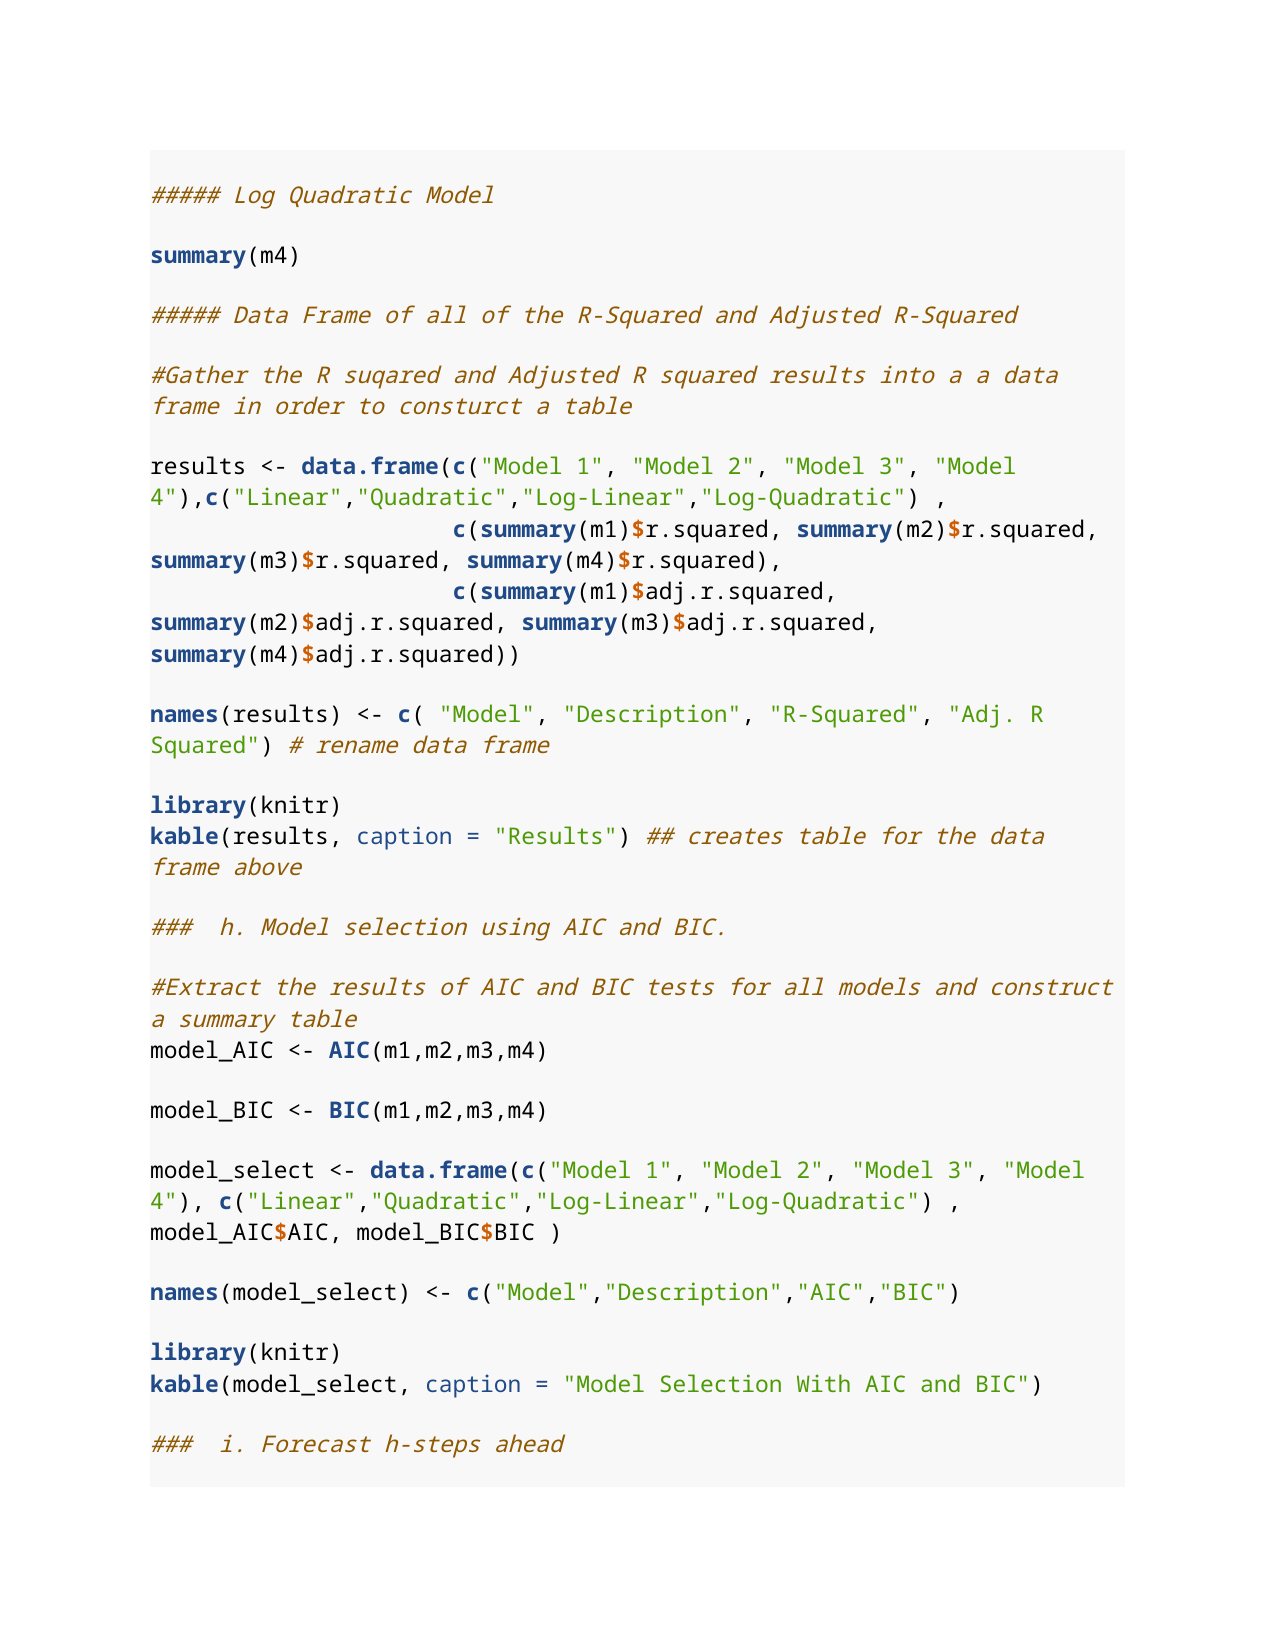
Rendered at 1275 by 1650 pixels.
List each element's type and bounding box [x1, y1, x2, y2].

text [150, 150, 1125, 1487]
